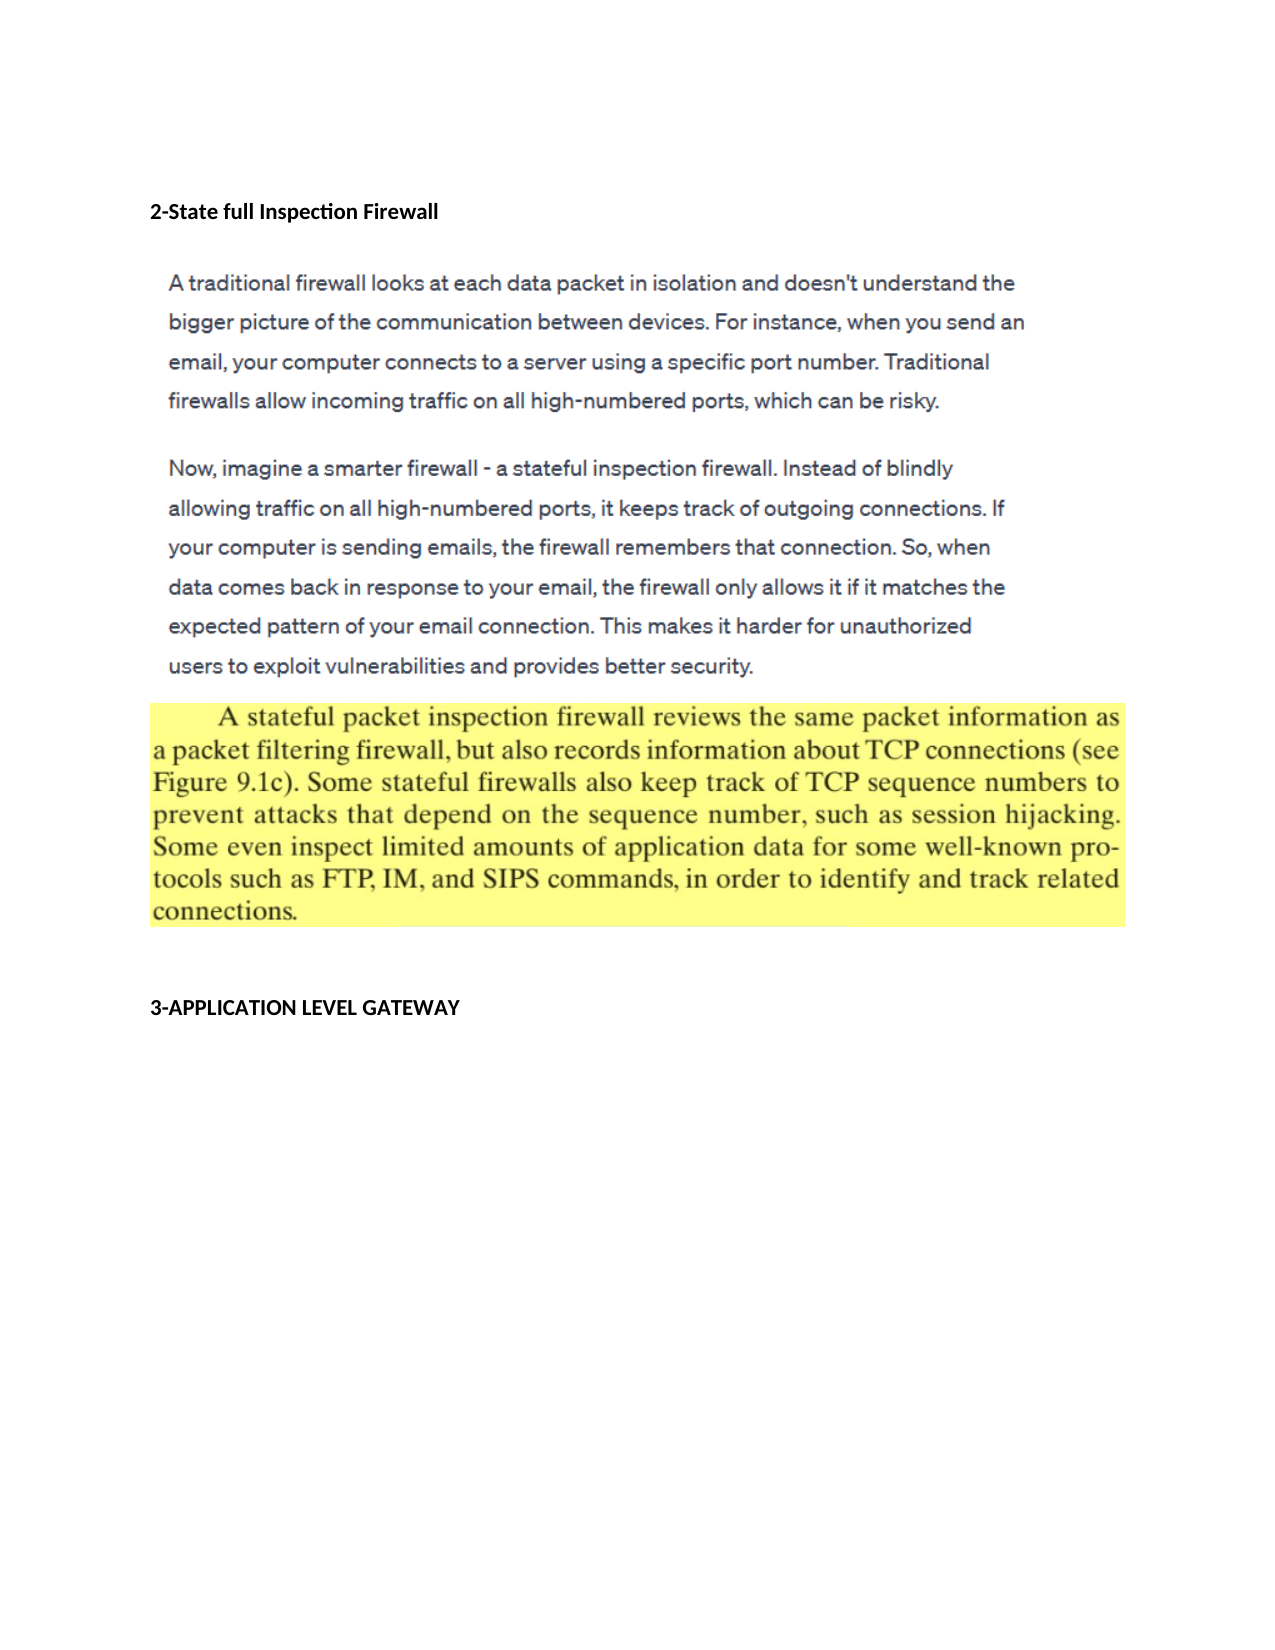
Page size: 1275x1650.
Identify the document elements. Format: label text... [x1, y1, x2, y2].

picture [150, 703, 1125, 927]
text 3-APPLICATION LEVEL GATEWAY [150, 993, 1125, 1021]
picture [150, 257, 1124, 685]
